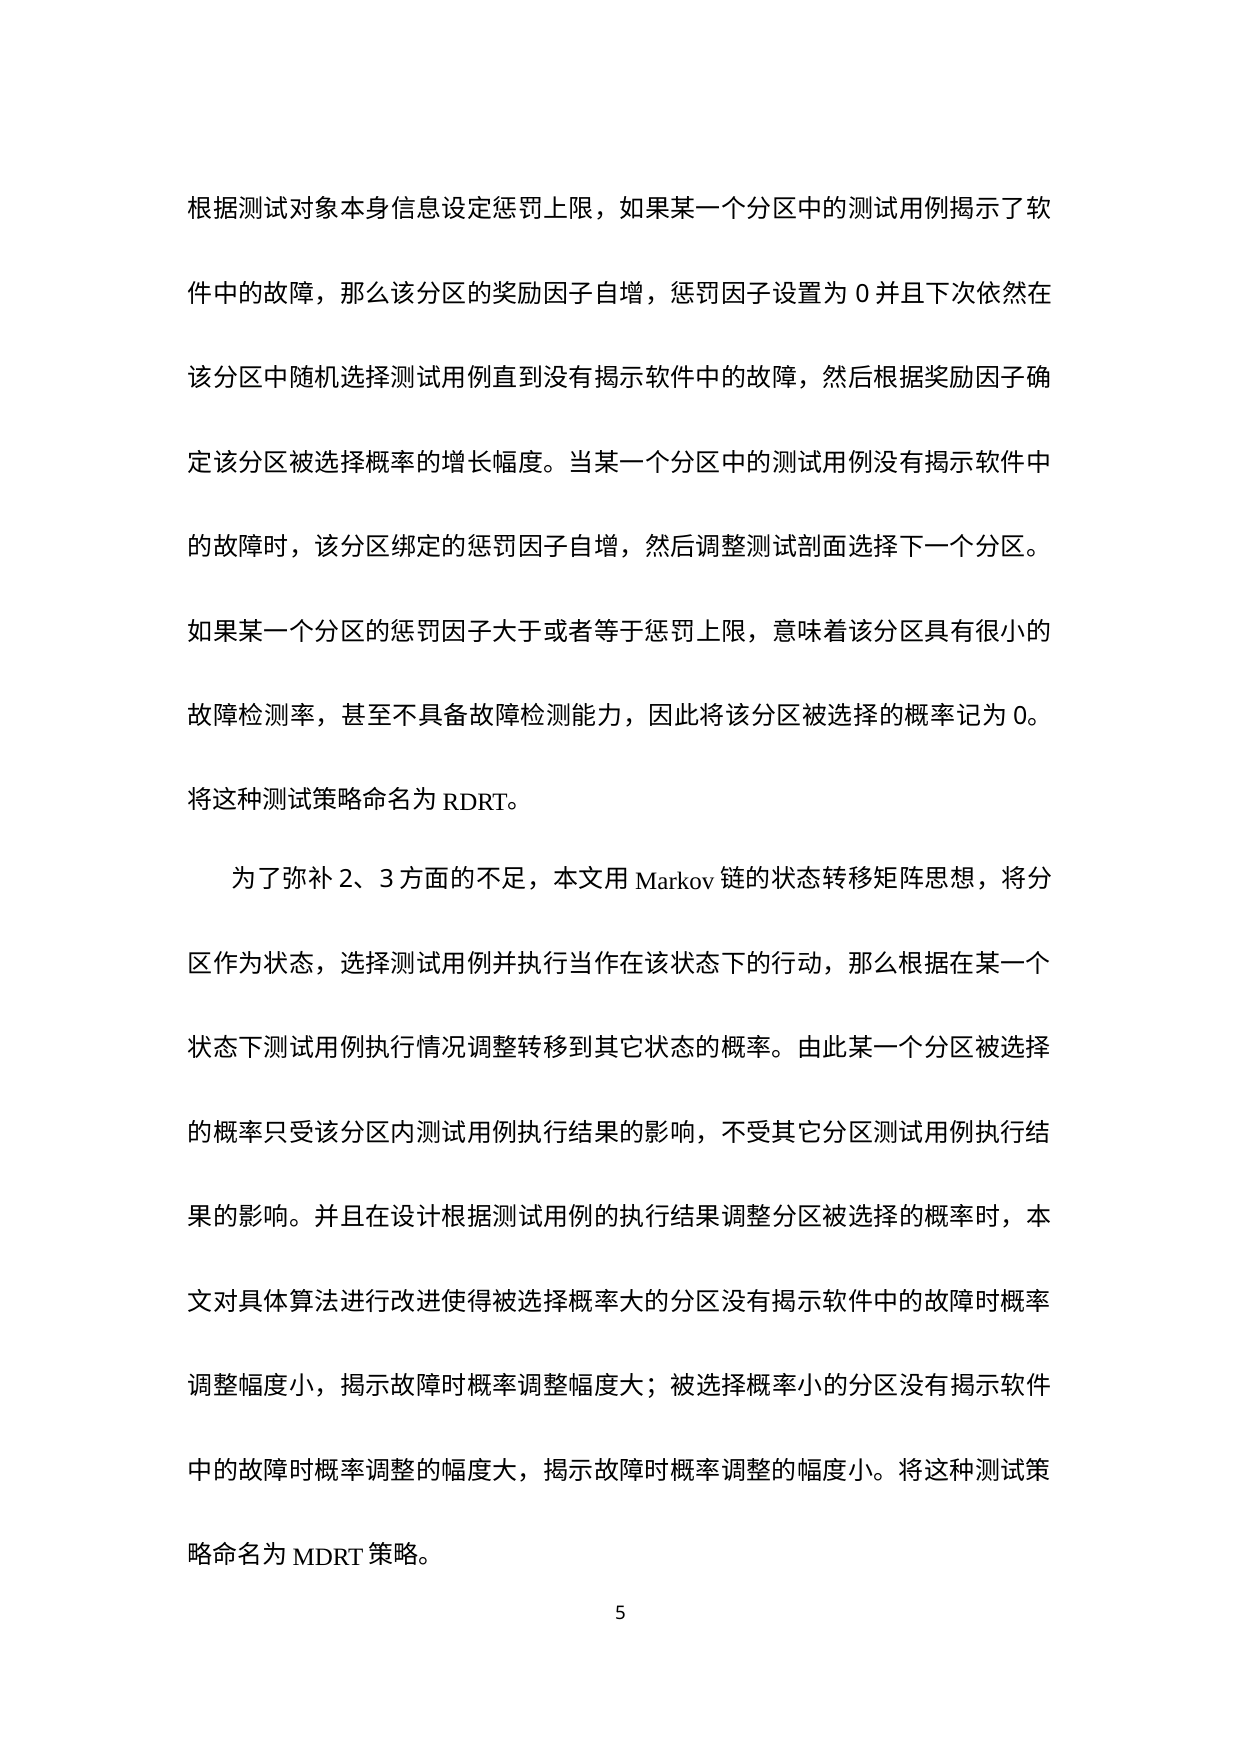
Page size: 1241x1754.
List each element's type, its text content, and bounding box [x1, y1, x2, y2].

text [187, 160, 1053, 816]
text 为了弥补2、3方面的不足，本文用Markov链的状态转移矩阵思想，将分区作为状态，选择测试用例并执行当作在该状态下的行动，那么根据在某一个状态下测试用例执行情况调整转移到其它状态的概率。由此某一个分区被选择的概率只受该分区内测试用例执行结果的影响，不受其它分区测试用例执行结果的影响。并且在设计根据测试用例的执行结果调整分区被选择的概率时，本文对具体算法进行改进使得被选择概率大的分区没有揭示软件中的故障时概率调整幅度小，揭示故障时概率调整幅度大；被选择概率小的分区没有揭示软件中的故障时概率调整的幅度大，揭示故障时概率调整的幅度小。将这种测试策略命名为MDRT策略。 [187, 830, 1053, 1571]
